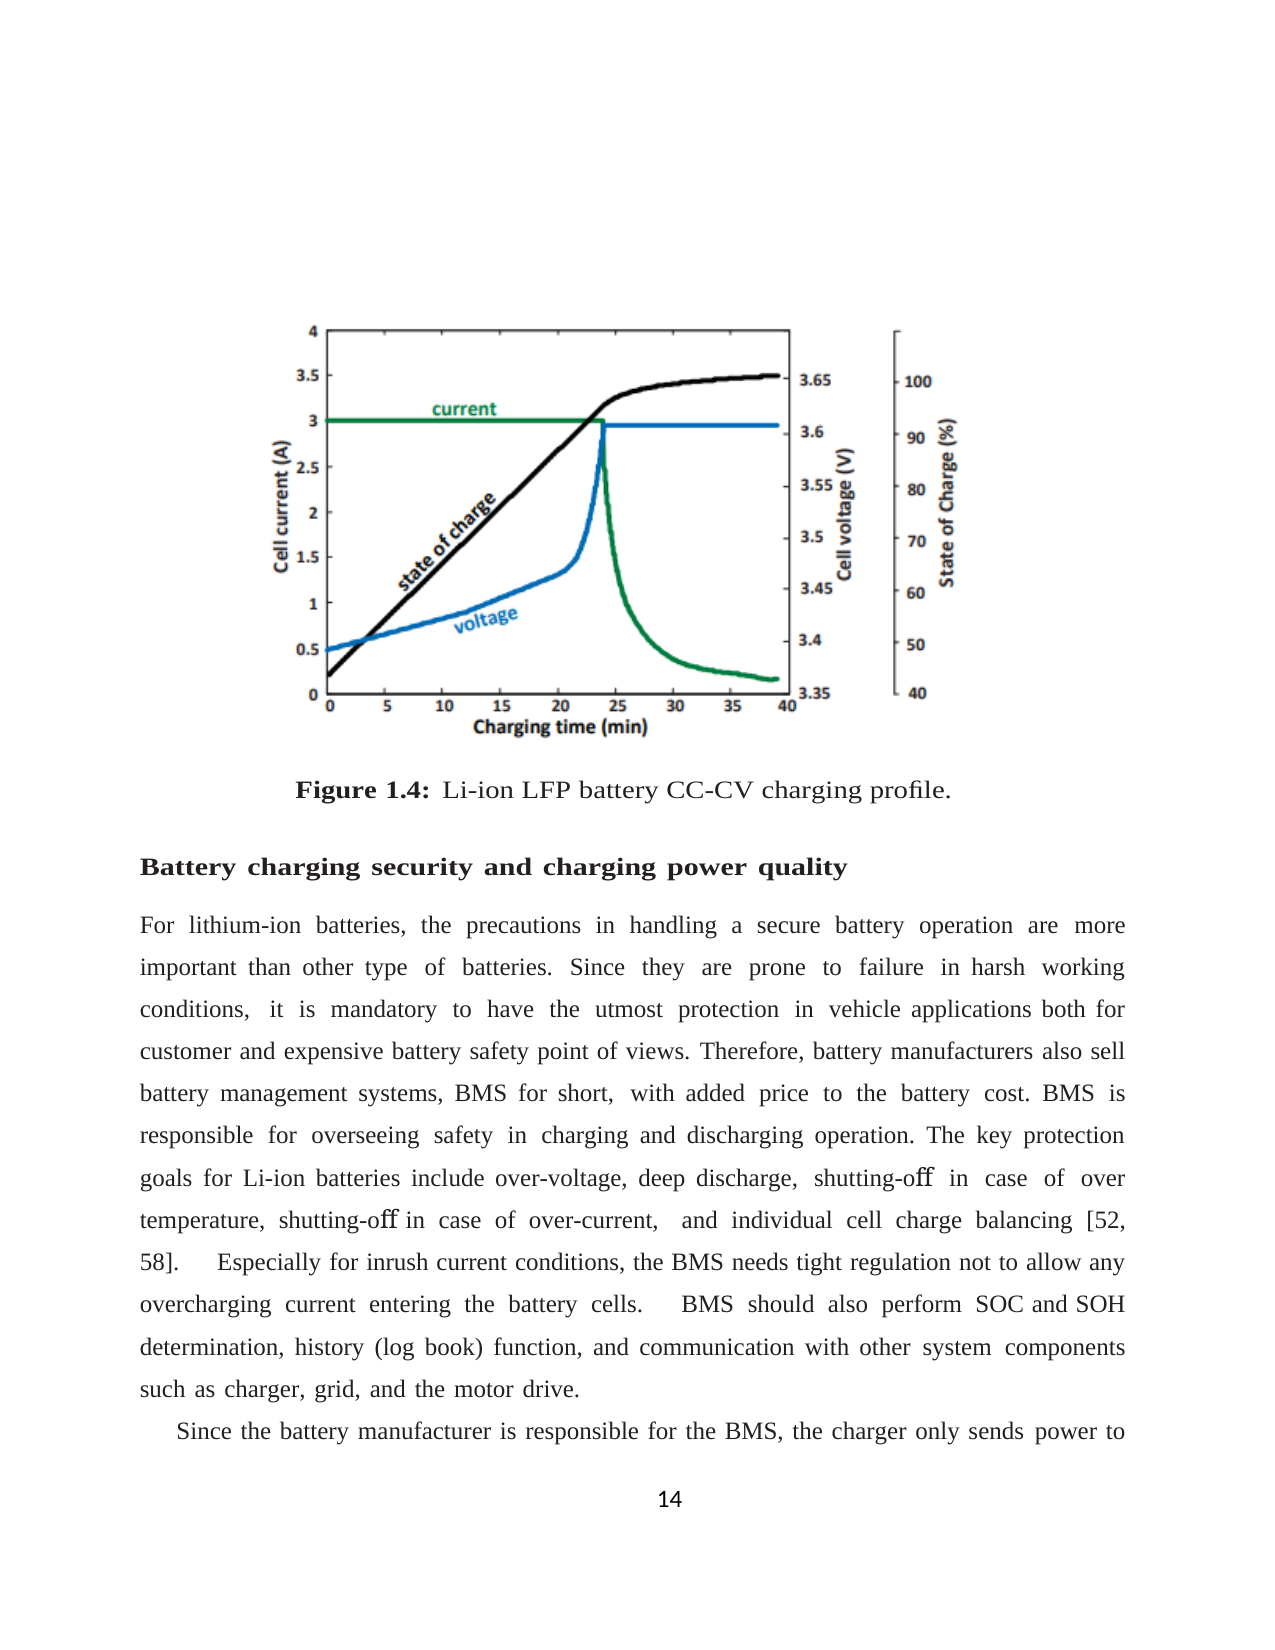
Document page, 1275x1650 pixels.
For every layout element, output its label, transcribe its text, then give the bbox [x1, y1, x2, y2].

picture [215, 259, 1033, 757]
text For lithium-ion batteries, the precautions in handling a secure battery operation are more important than other type of batteries. Since they are prone to failure in harsh working conditions, it is mandatory to have the utmost protection in vehicle applications both for customer and expensive battery safety point of views. Therefore, battery manufacturers also sell battery management systems, BMS for short, with added price to the battery cost. BMS is responsible for overseeing safety in charging and discharging operation. The key protection goals for Li-ion batteries include over-voltage, deep discharge, shutting-oﬀ in case of over temperature, shutting-oﬀ in case of over-current, and individual cell charge balancing [52, 58]. Especially for inrush current conditions, the BMS needs tight regulation not to allow any overcharging current entering the battery cells. BMS should also perform SOC and SOH determination, history (log book) function, and communication with other system components such as charger, grid, and the motor drive. [139, 910, 1125, 1402]
subtitle Battery charging security and charging power quality [139, 852, 1217, 881]
text Figure 1.4: Li-ion LFP battery CC-CV charging proﬁle. [139, 775, 1107, 804]
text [139, 1416, 1125, 1445]
